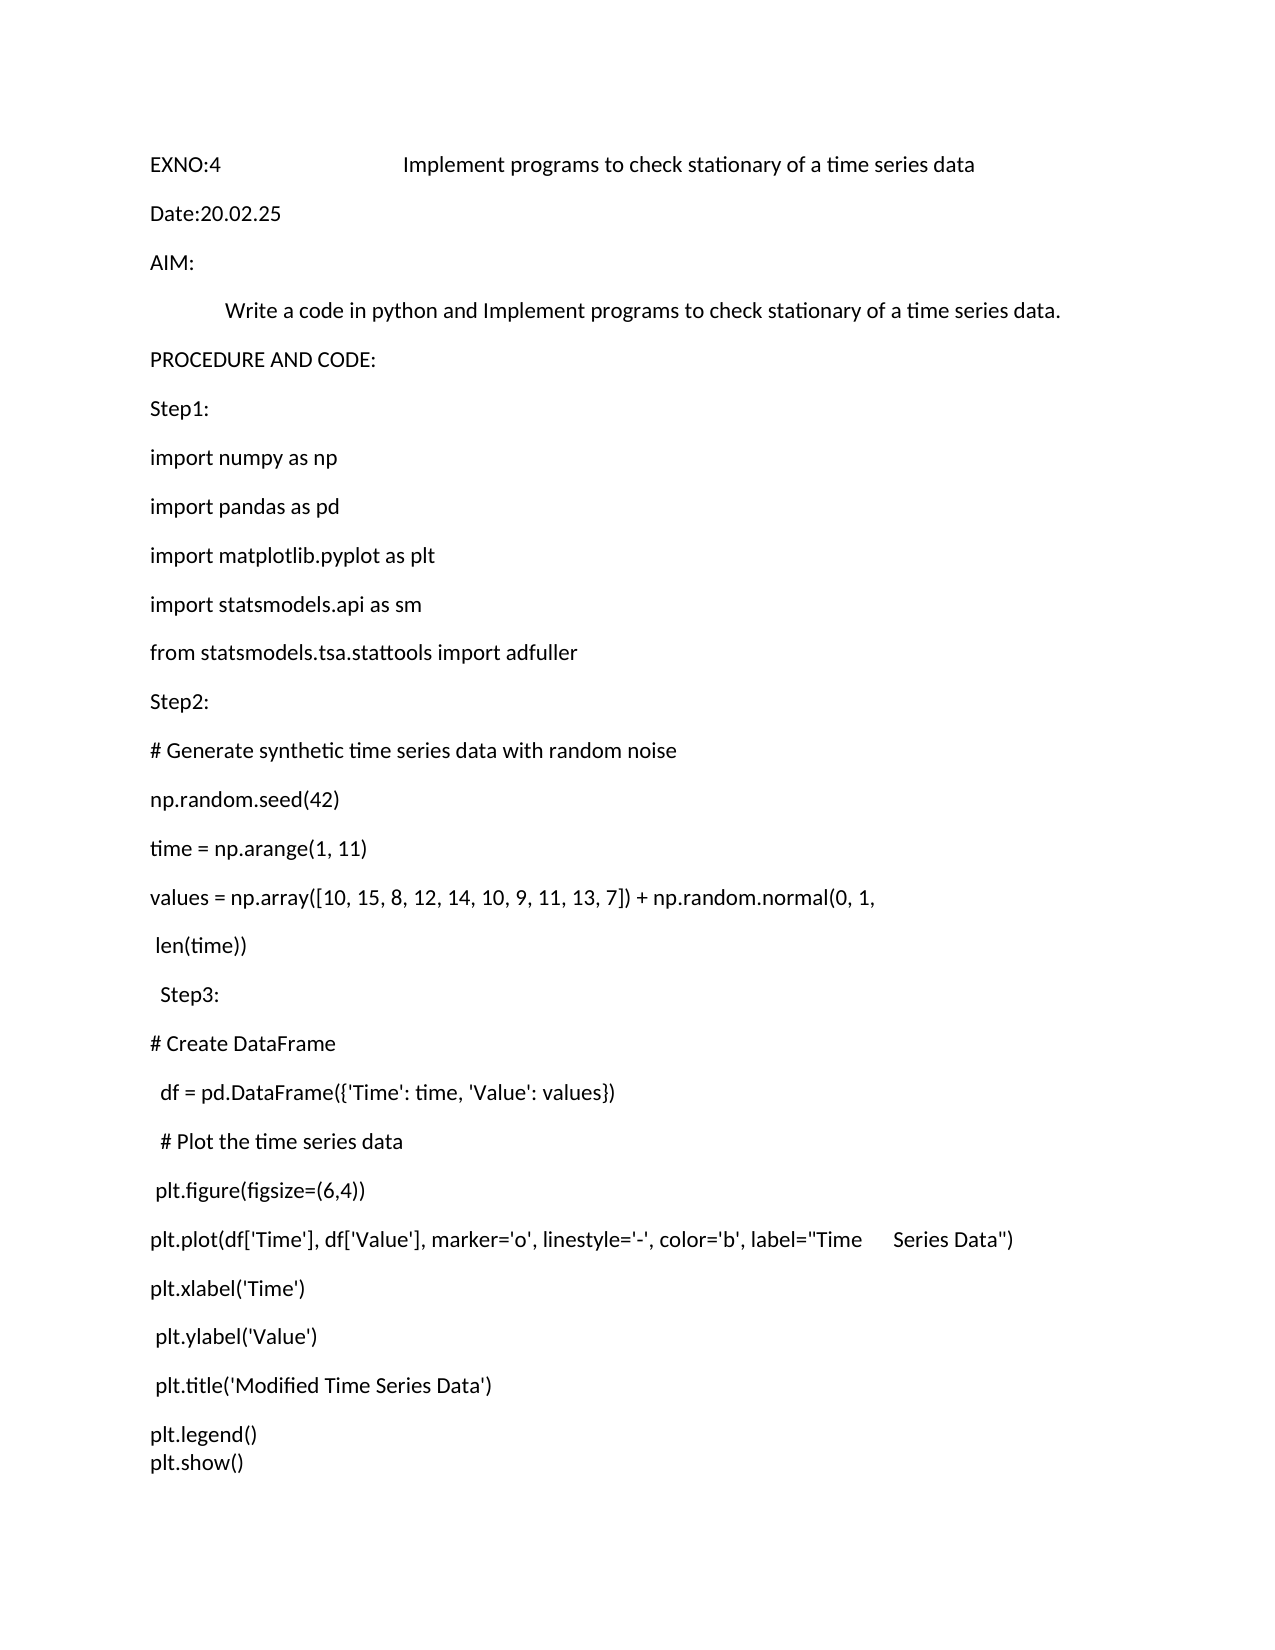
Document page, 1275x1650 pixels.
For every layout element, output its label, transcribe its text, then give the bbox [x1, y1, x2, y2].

text Date:20.02.25 [150, 199, 1125, 227]
text EXNO:4 Implement programs to check stationary of a time series data [150, 150, 1125, 178]
text import pandas as pd [150, 492, 1125, 520]
text plt.legend() plt.show() [150, 1420, 1125, 1476]
text plt.figure(figsize=(6,4)) [150, 1176, 1125, 1204]
text import numpy as np [150, 443, 1125, 471]
text Step2: [150, 687, 1125, 715]
text # Generate synthetic time series data with random noise [150, 736, 1125, 764]
text import statsmodels.api as sm [150, 590, 1125, 618]
text # Plot the time series data [150, 1127, 1125, 1155]
text plt.title('Modified Time Series Data') [150, 1371, 1125, 1399]
text values = np.array([10, 15, 8, 12, 14, 10, 9, 11, 13, 7]) + np.random.normal(0, 1, [150, 883, 1125, 911]
text time = np.arange(1, 11) [150, 834, 1125, 862]
text import matplotlib.pyplot as plt [150, 541, 1125, 569]
text from statsmodels.tsa.stattools import adfuller [150, 638, 1125, 667]
text df = pd.DataFrame({'Time': time, 'Value': values}) [150, 1078, 1125, 1106]
text # Create DataFrame [150, 1029, 1125, 1057]
text Step1: [150, 394, 1125, 422]
text plt.xlabel('Time') [150, 1274, 1125, 1302]
text plt.ylabel('Value') [150, 1322, 1125, 1351]
text Step3: [150, 981, 1125, 1008]
text len(time)) [150, 932, 1125, 960]
text AIM: [150, 248, 1125, 276]
text plt.plot(df['Time'], df['Value'], marker='o', linestyle='-', color='b', label="Time Series Data") [150, 1225, 1125, 1253]
text np.random.seed(42) [150, 785, 1125, 813]
text PROCEDURE AND CODE: [150, 345, 1125, 373]
text Write a code in python and Implement programs to check stationary of a time series data. [150, 297, 1125, 324]
